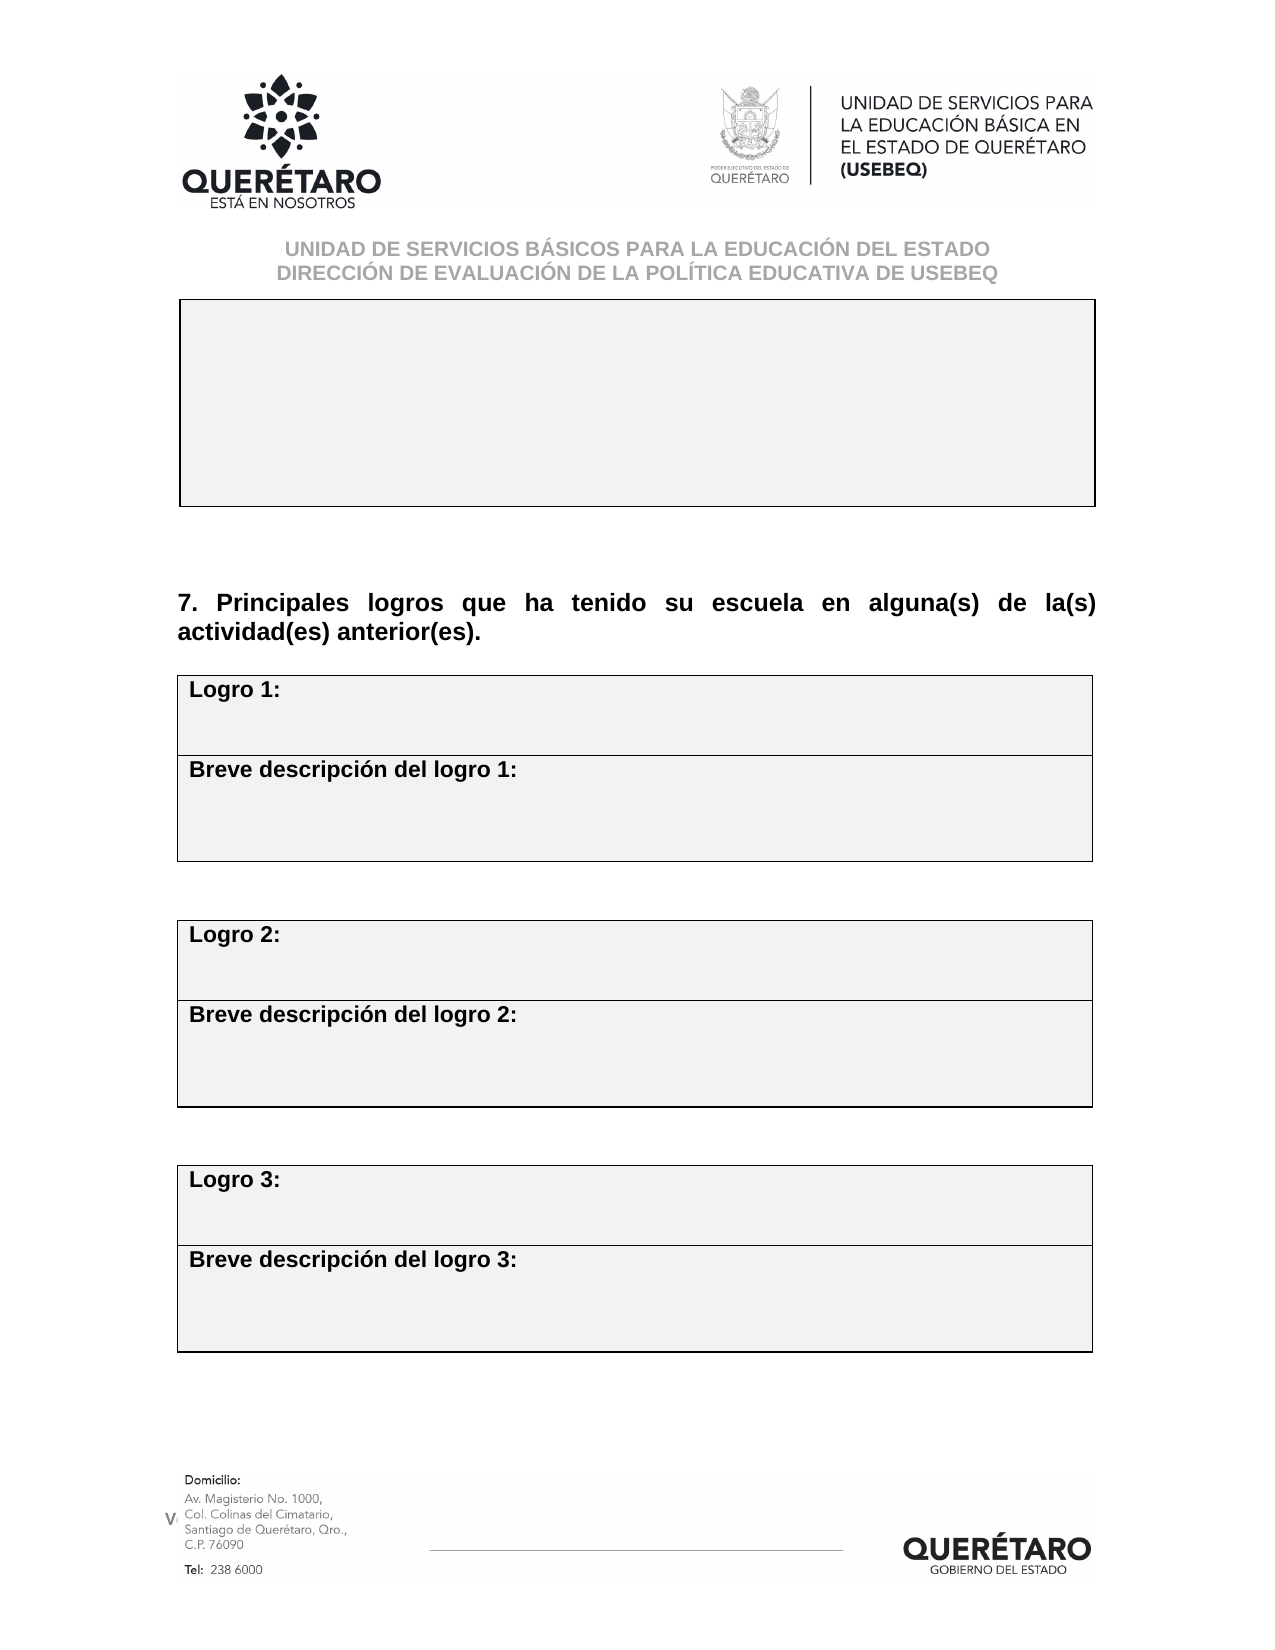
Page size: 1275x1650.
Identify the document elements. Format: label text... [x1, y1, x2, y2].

table_cell Breve descripción del logro 2: [178, 1001, 1092, 1106]
table_cell Breve descripción del logro 3: [178, 1246, 1092, 1351]
table_header [181, 300, 1094, 506]
table_cell Breve descripción del logro 1: [178, 756, 1092, 861]
table_header Logro 1: [178, 676, 1092, 755]
picture [177, 1472, 1098, 1580]
text 7. Principales logros que ha tenido su escuela en alguna(s) de la(s) actividad(es) anterior(es). [177, 588, 1098, 646]
table_header Logro 2: [178, 921, 1092, 1000]
picture [177, 73, 1098, 209]
table_header Logro 3: [178, 1166, 1092, 1245]
